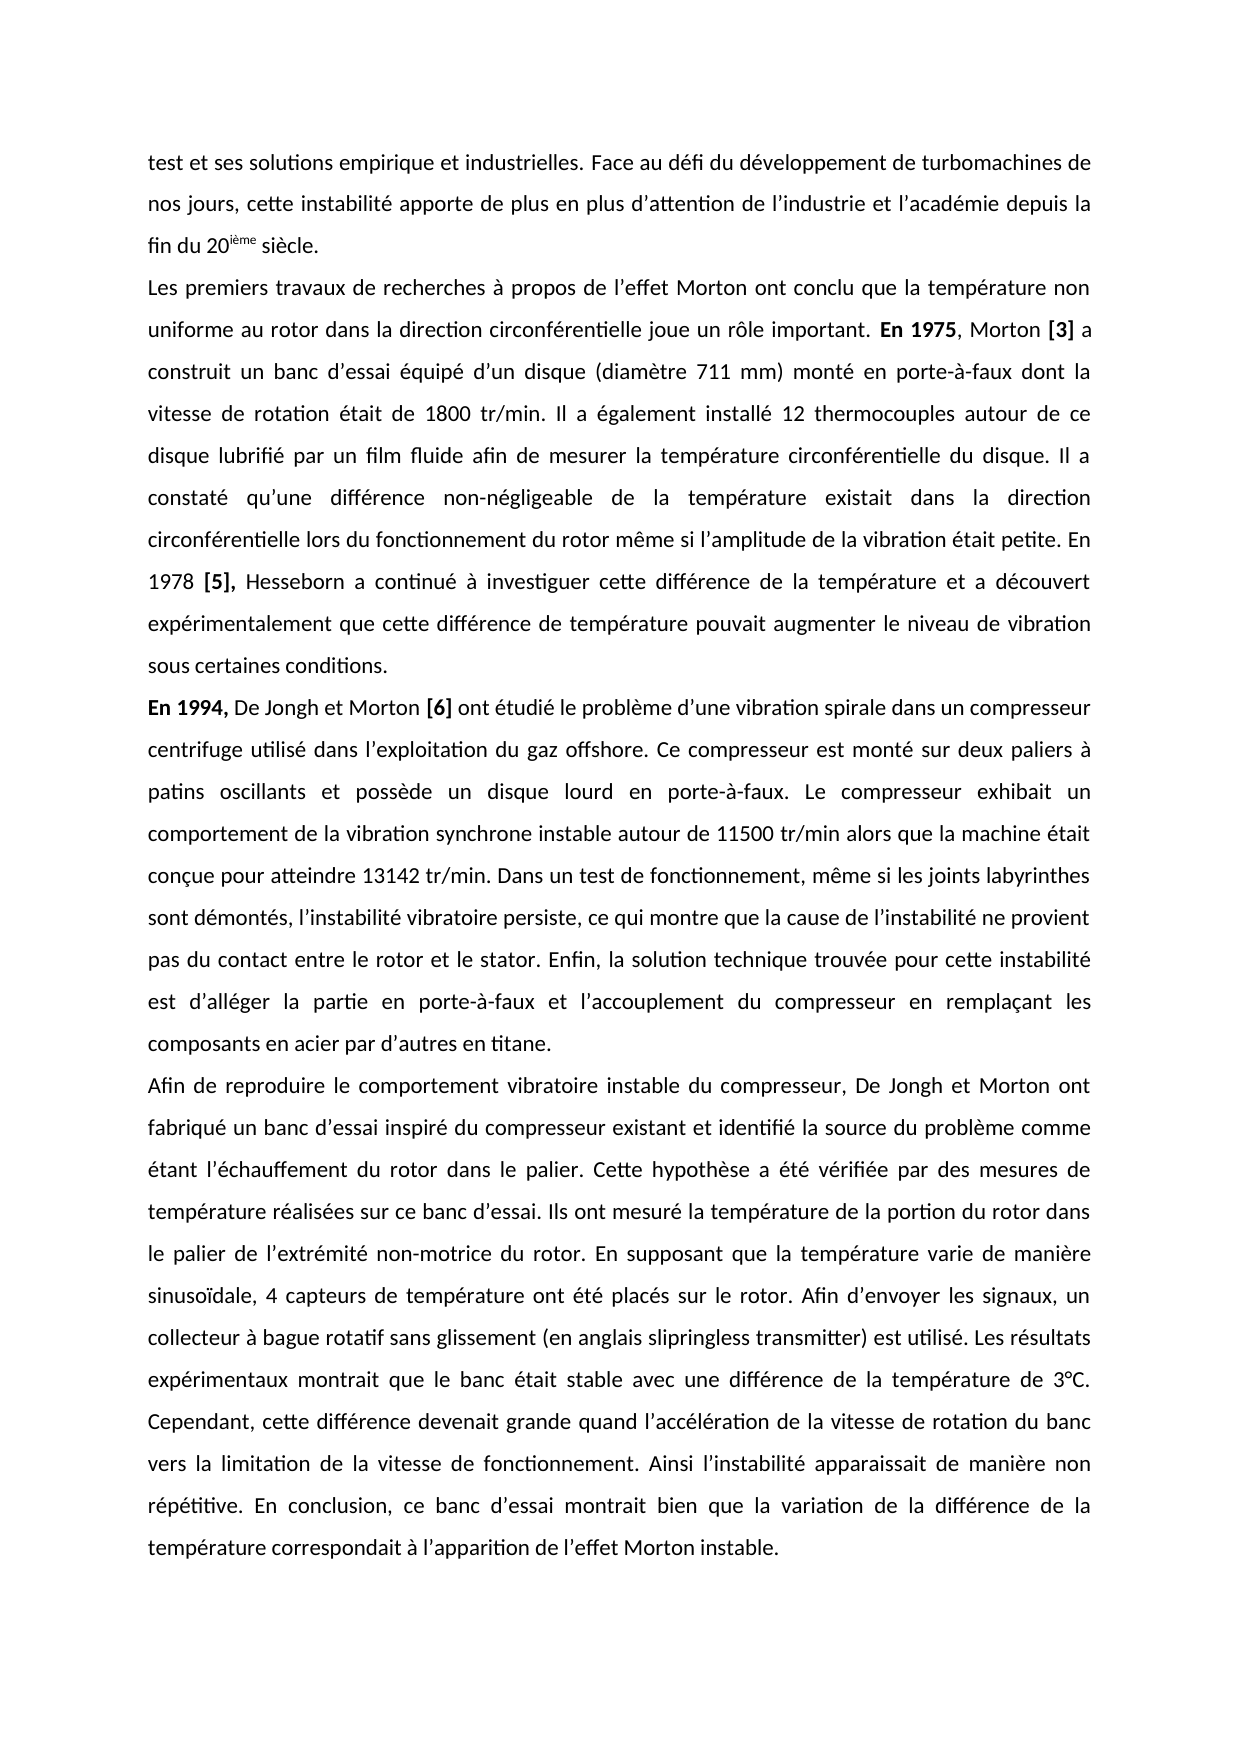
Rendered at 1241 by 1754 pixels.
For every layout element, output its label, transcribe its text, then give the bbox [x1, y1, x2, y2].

text Afin de reproduire le comportement vibratoire instable du compresseur, De Jongh et Morton ont fabriqué un banc d’essai inspiré du compresseur existant et identifié la source du problème comme étant l’échauffement du rotor dans le palier. Cette hypothèse a été vérifiée par des mesures de température réalisées sur ce banc d’essai. Ils ont mesuré la température de la portion du rotor dans le palier de l’extrémité non-motrice du rotor. En supposant que la température varie de manière sinusoïdale, 4 capteurs de température ont été placés sur le rotor. Afin d’envoyer les signaux, un collecteur à bague rotatif sans glissement (en anglais slipringless transmitter) est utilisé. Les résultats expérimentaux montrait que le banc était stable avec une différence de la température de 3°C. Cependant, cette différence devenait grande quand l’accélération de la vitesse de rotation du banc vers la limitation de la vitesse de fonctionnement. Ainsi l’instabilité apparaissait de manière non répétitive. En conclusion, ce banc d’essai montrait bien que la variation de la différence de la température correspondait à l’apparition de l’effet Morton instable. [148, 1071, 1093, 1561]
text En 1994, De Jongh et Morton [6] ont étudié le problème d’une vibration spirale dans un compresseur centrifuge utilisé dans l’exploitation du gaz offshore. Ce compresseur est monté sur deux paliers à patins oscillants et possède un disque lourd en porte-à-faux. Le compresseur exhibait un comportement de la vibration synchrone instable autour de 11500 tr/min alors que la machine était conçue pour atteindre 13142 tr/min. Dans un test de fonctionnement, même si les joints labyrinthes sont démontés, l’instabilité vibratoire persiste, ce qui montre que la cause de l’instabilité ne provient pas du contact entre le rotor et le stator. Enfin, la solution technique trouvée pour cette instabilité est d’alléger la partie en porte-à-faux et l’accouplement du compresseur en remplaçant les composants en acier par d’autres en titane. [148, 693, 1093, 1057]
text Les premiers travaux de recherches à propos de l’effet Morton ont conclu que la température non uniforme au rotor dans la direction circonférentielle joue un rôle important. En 1975, Morton [3] a construit un banc d’essai équipé d’un disque (diamètre 711 mm) monté en porte-à-faux dont la vitesse de rotation était de 1800 tr/min. Il a également installé 12 thermocouples autour de ce disque lubrifié par un film fluide afin de mesurer la température circonférentielle du disque. Il a constaté qu’une différence non-négligeable de la température existait dans la direction circonférentielle lors du fonctionnement du rotor même si l’amplitude de la vibration était petite. En 1978 [5], Hesseborn a continué à investiguer cette différence de la température et a découvert expérimentalement que cette différence de température pouvait augmenter le niveau de vibration sous certaines conditions. [148, 273, 1093, 679]
